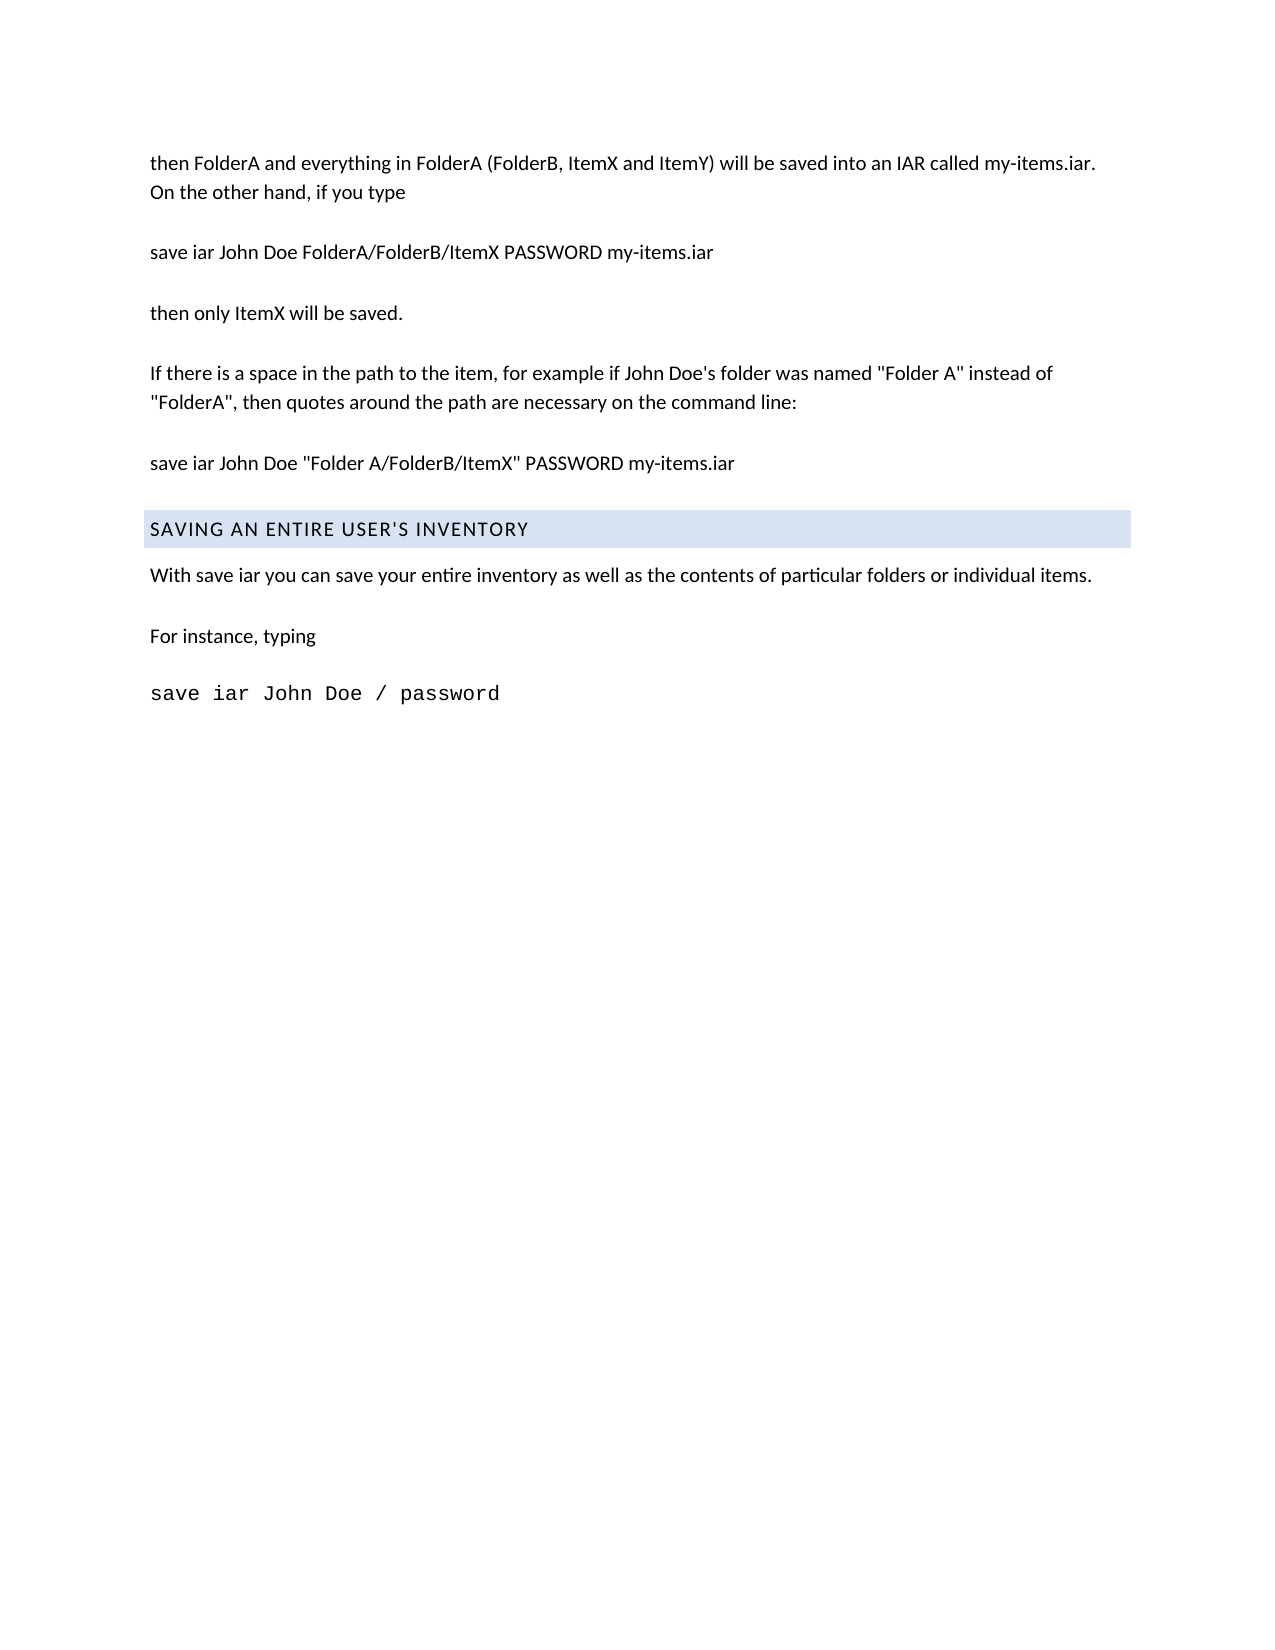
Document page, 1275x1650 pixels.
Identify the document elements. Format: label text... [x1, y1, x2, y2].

text With save iar you can save your entire inventory as well as the contents of particular folders or individual items. [150, 562, 1125, 588]
subtitle Saving an entire user's inventory [150, 517, 1125, 542]
text If there is a space in the path to the item, for example if John Doe's folder was named "Folder A" instead of "FolderA", then quotes around the path are necessary on the command line: [150, 360, 1125, 415]
text save iar John Doe "Folder A/FolderB/ItemX" PASSWORD my-items.iar [150, 450, 1125, 475]
text save iar John Doe / password [150, 683, 1125, 707]
text then FolderA and everything in FolderA (FolderB, ItemX and ItemY) will be saved into an IAR called my-items.iar. On the other hand, if you type [150, 150, 1125, 204]
text save iar John Doe FolderA/FolderB/ItemX PASSWORD my-items.iar [150, 239, 1125, 265]
text then only ItemX will be saved. [150, 300, 1125, 325]
text For instance, typing [150, 623, 1125, 648]
